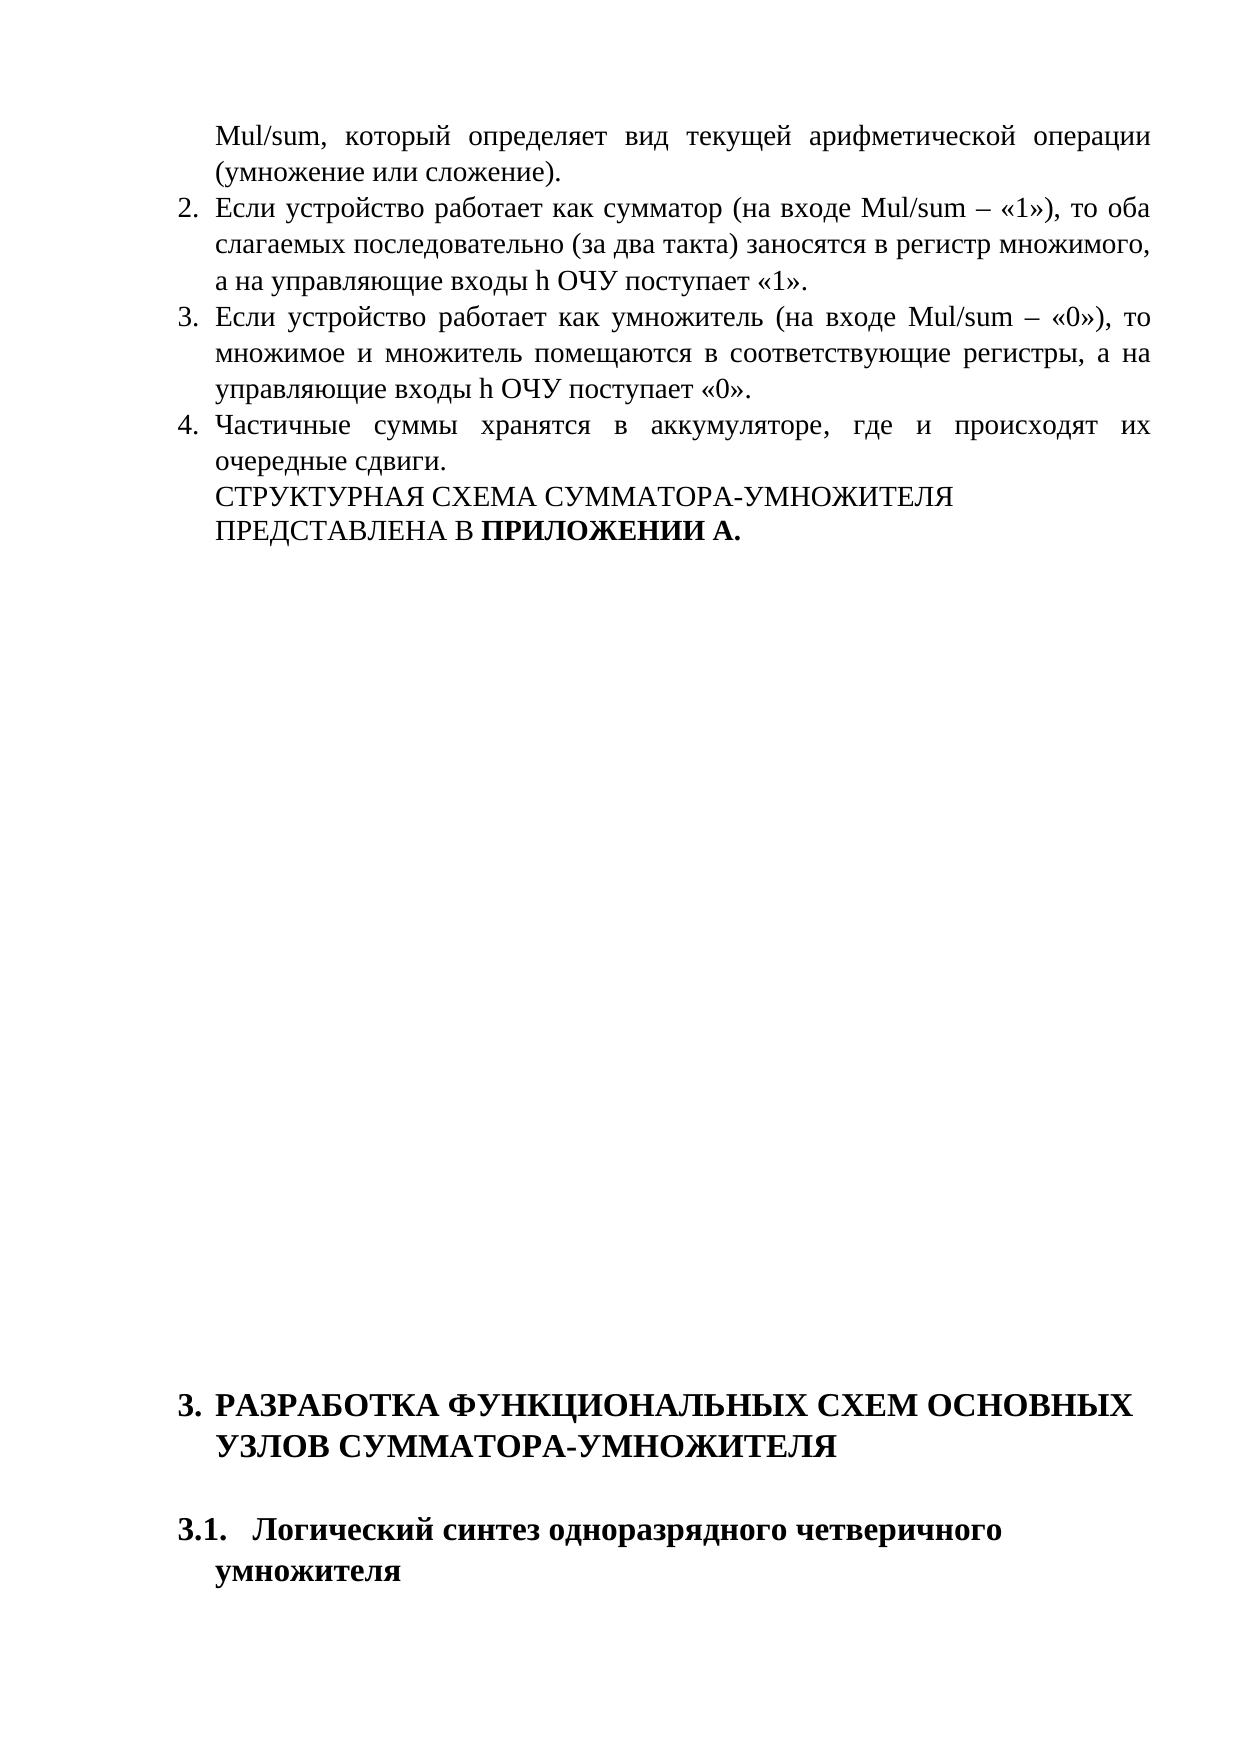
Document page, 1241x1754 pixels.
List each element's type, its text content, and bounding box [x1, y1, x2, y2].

list Если устройство работает как сумматор (на входе Mul/sum – «1»), то оба слагаемых последовательно (за два такта) заносятся в регистр множимого, а на управляющие входы h ОЧУ поступает «1». [177, 190, 1152, 296]
list РАЗРАБОТКА ФУНКЦИОНАЛЬНЫХ СХЕМ ОСНОВНЫХ УЗЛОВ СУММАТОРА-УМНОЖИТЕЛЯ [177, 1385, 1152, 1465]
list СТРУКТУРНАЯ СХЕМА СУММАТОРА-УМНОЖИТЕЛЯ ПРЕДСТАВЛЕНА В ПРИЛОЖЕНИИ A. [215, 479, 1152, 547]
list Частичные суммы хранятся в аккумуляторе, где и происходят их очередные сдвиги. [177, 407, 1152, 477]
list Если устройство работает как умножитель (на входе Mul/sum – «0»), то множимое и множитель помещаются в соответствующие регистры, а на управляющие входы h ОЧУ поступает «0». [177, 299, 1152, 405]
list Логический синтез одноразрядного четверичного умножителя [177, 1509, 1152, 1589]
